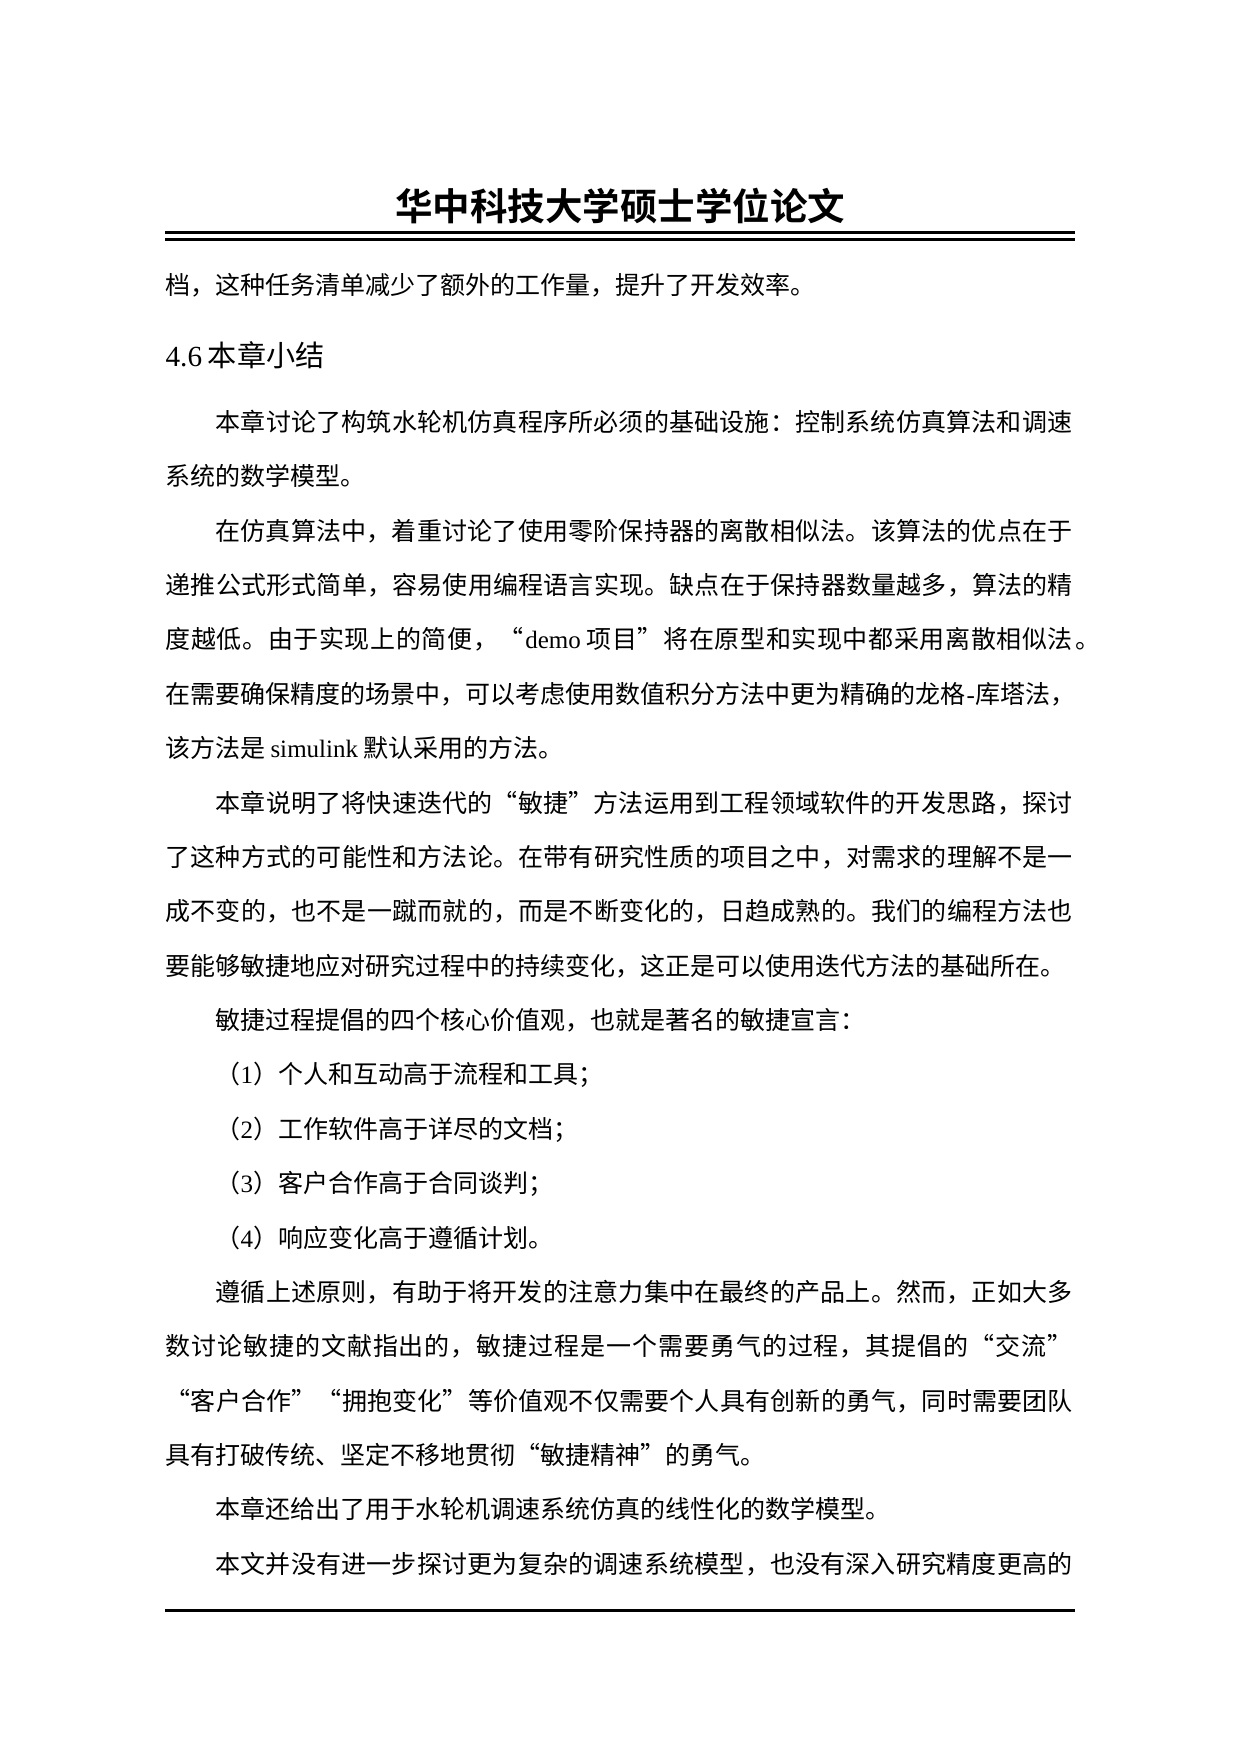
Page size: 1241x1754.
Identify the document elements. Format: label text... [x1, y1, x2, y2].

text 敏捷过程提倡的四个核心价值观，也就是著名的敏捷宣言： [165, 1001, 1075, 1037]
text 本章讨论了构筑水轮机仿真程序所必须的基础设施：控制系统仿真算法和调速系统的数学模型。 [165, 402, 1075, 493]
text 在仿真算法中，着重讨论了使用零阶保持器的离散相似法。该算法的优点在于递推公式形式简单，容易使用编程语言实现。缺点在于保持器数量越多，算法的精度越低。由于实现上的简便，“demo项目”将在原型和实现中都采用离散相似法。在需要确保精度的场景中，可以考虑使用数值积分方法中更为精确的龙格-库塔法，该方法是simulink默认采用的方法。 [165, 511, 1075, 765]
text （3）客户合作高于合同谈判； [165, 1164, 1075, 1200]
text （4）响应变化高于遵循计划。 [165, 1218, 1075, 1254]
text 遵循上述原则，有助于将开发的注意力集中在最终的产品上。然而，正如大多数讨论敏捷的文献指出的，敏捷过程是一个需要勇气的过程，其提倡的“交流”“客户合作”“拥抱变化”等价值观不仅需要个人具有创新的勇气，同时需要团队具有打破传统、坚定不移地贯彻“敏捷精神”的勇气。 [165, 1272, 1075, 1472]
subtitle 4.6本章小结 [165, 333, 1075, 375]
text 本章说明了将快速迭代的“敏捷”方法运用到工程领域软件的开发思路，探讨了这种方式的可能性和方法论。在带有研究性质的项目之中，对需求的理解不是一成不变的，也不是一蹴而就的，而是不断变化的，日趋成熟的。我们的编程方法也要能够敏捷地应对研究过程中的持续变化，这正是可以使用迭代方法的基础所在。 [165, 783, 1075, 982]
text （1）个人和互动高于流程和工具； [165, 1055, 1075, 1091]
text 在“demo项目”中，将用户故事简单地写在触手可及的卡片上，并将用户故事进行分解，以明确每次迭代中的关键点，不至于产生迷惑。相比于面面俱到的文档，这种任务清单减少了额外的工作量，提升了开发效率。 [165, 266, 1075, 302]
text 本章还给出了用于水轮机调速系统仿真的线性化的数学模型。 [165, 1490, 1075, 1526]
text （2）工作软件高于详尽的文档； [165, 1109, 1075, 1146]
text 本文并没有进一步探讨更为复杂的调速系统模型，也没有深入研究精度更高的算法，因为简单的模型与算法对于程序实现而言，已经足够，再深究更为复杂的版本，是一种“重复”，在软件实现上没有必要。然而，通过保持程序的通用性和可拓展性，使程序具备支持复杂模型和算法的能力，才是更为重要的。 [165, 1544, 1075, 1581]
